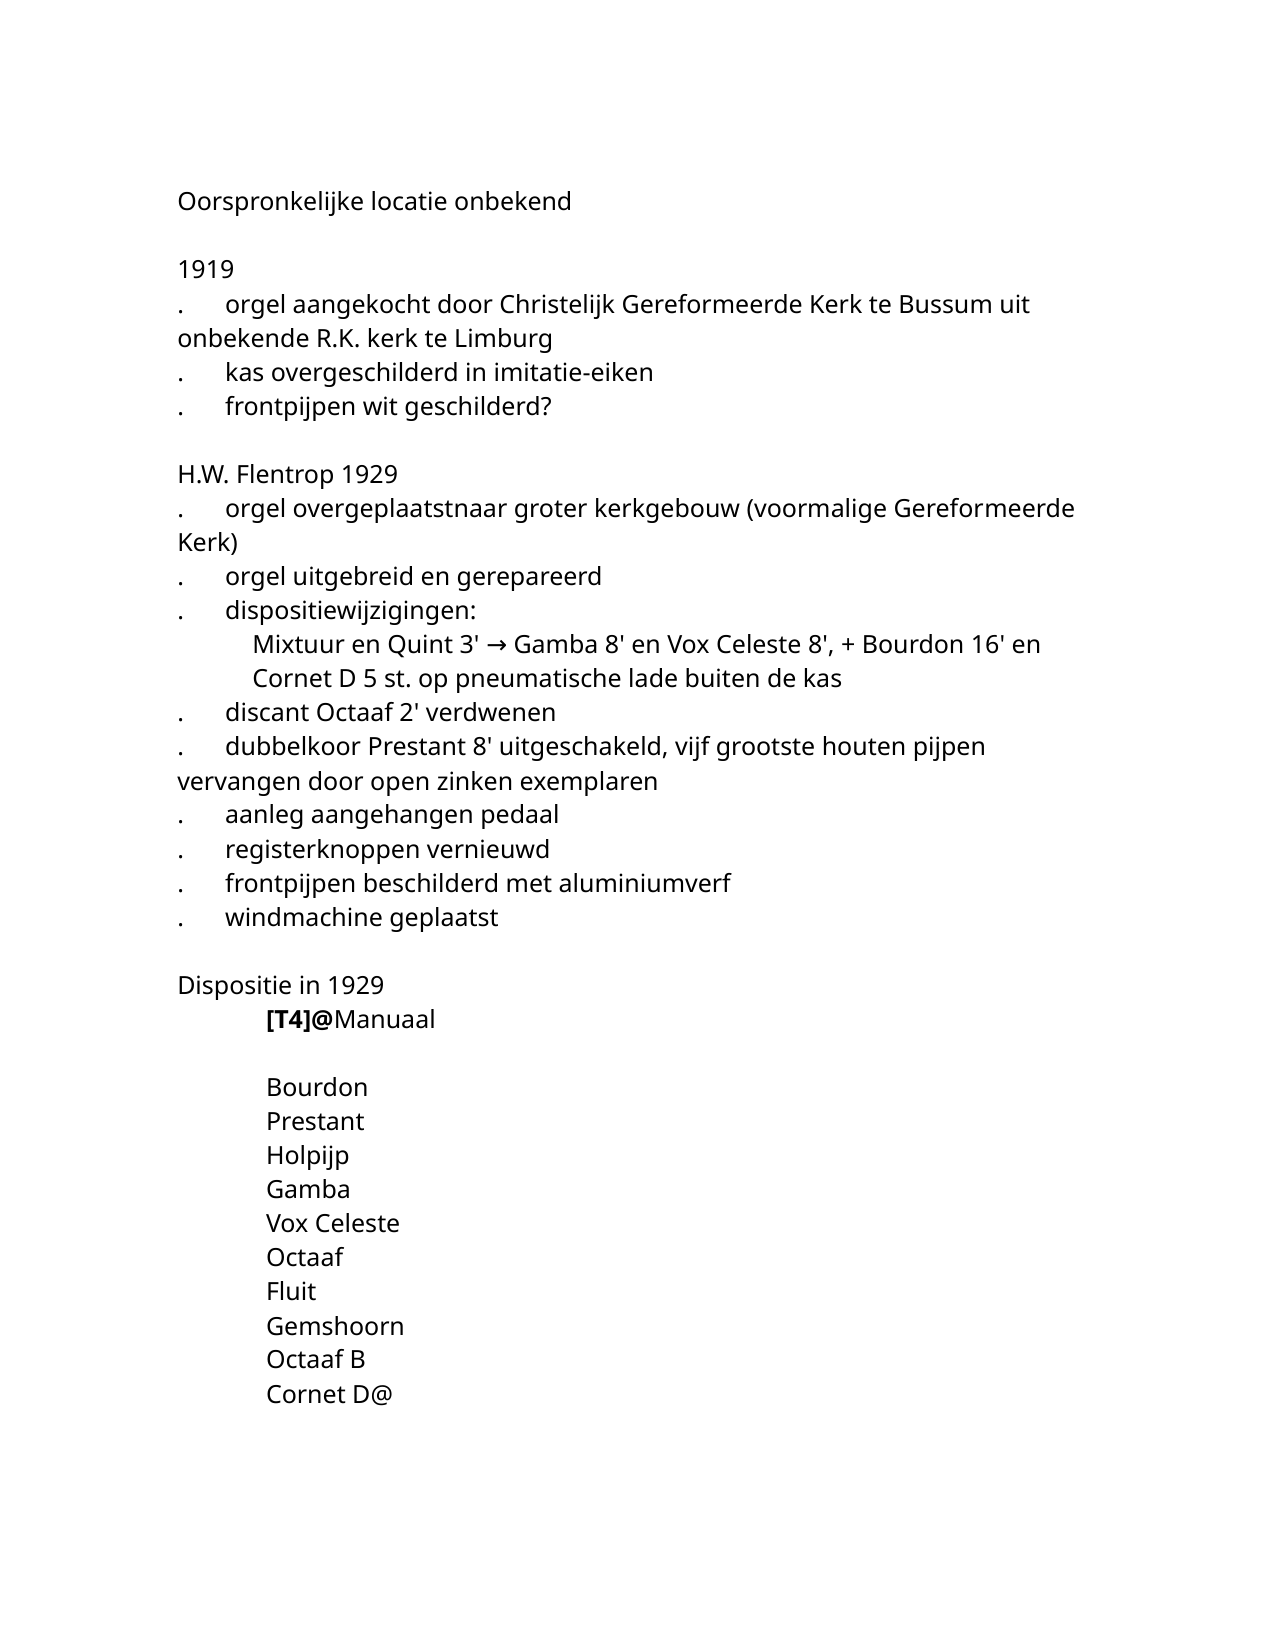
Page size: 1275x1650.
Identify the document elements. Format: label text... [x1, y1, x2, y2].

text . registerknoppen vernieuwd [177, 831, 1098, 865]
text . aanleg aangehangen pedaal [177, 797, 1098, 831]
text . orgel aangekocht door Christelijk Gereformeerde Kerk te Bussum uit onbekende R.K. kerk te Limburg [177, 286, 1098, 354]
text . orgel overgeplaatstnaar groter kerkgebouw (voormalige Gereformeerde Kerk) [177, 491, 1098, 559]
text Octaaf [266, 1240, 1098, 1274]
text . frontpijpen beschilderd met aluminiumverf [177, 865, 1098, 899]
text . dubbelkoor Prestant 8' uitgeschakeld, vijf grootste houten pijpen vervangen door open zinken exemplaren [177, 729, 1098, 797]
text Octaaf B [266, 1342, 1098, 1376]
text Oorspronkelijke locatie onbekend [177, 184, 1098, 218]
text Prestant [266, 1104, 1098, 1138]
text 1919 [177, 252, 1098, 286]
text [T4]@Manuaal [266, 1002, 1098, 1036]
text Bourdon [266, 1070, 1098, 1104]
text . dispositiewijzigingen: [177, 593, 1098, 627]
text . discant Octaaf 2' verdwenen [177, 695, 1098, 729]
text Mixtuur en Quint 3' → Gamba 8' en Vox Celeste 8', + Bourdon 16' en Cornet D 5 st. op pneumatische lade buiten de kas [252, 627, 1098, 695]
text Fluit [266, 1274, 1098, 1308]
text . frontpijpen wit geschilderd? [177, 388, 1098, 422]
text Gemshoorn [266, 1308, 1098, 1342]
text . orgel uitgebreid en gerepareerd [177, 559, 1098, 593]
text . windmachine geplaatst [177, 899, 1098, 933]
text Gamba [266, 1172, 1098, 1206]
text H.W. Flentrop 1929 [177, 457, 1098, 491]
text . kas overgeschilderd in imitatie-eiken [177, 354, 1098, 388]
text Holpijp [266, 1138, 1098, 1172]
text Dispositie in 1929 [177, 967, 1098, 1002]
text Vox Celeste [266, 1206, 1098, 1240]
text Cornet D@ [266, 1376, 1098, 1410]
